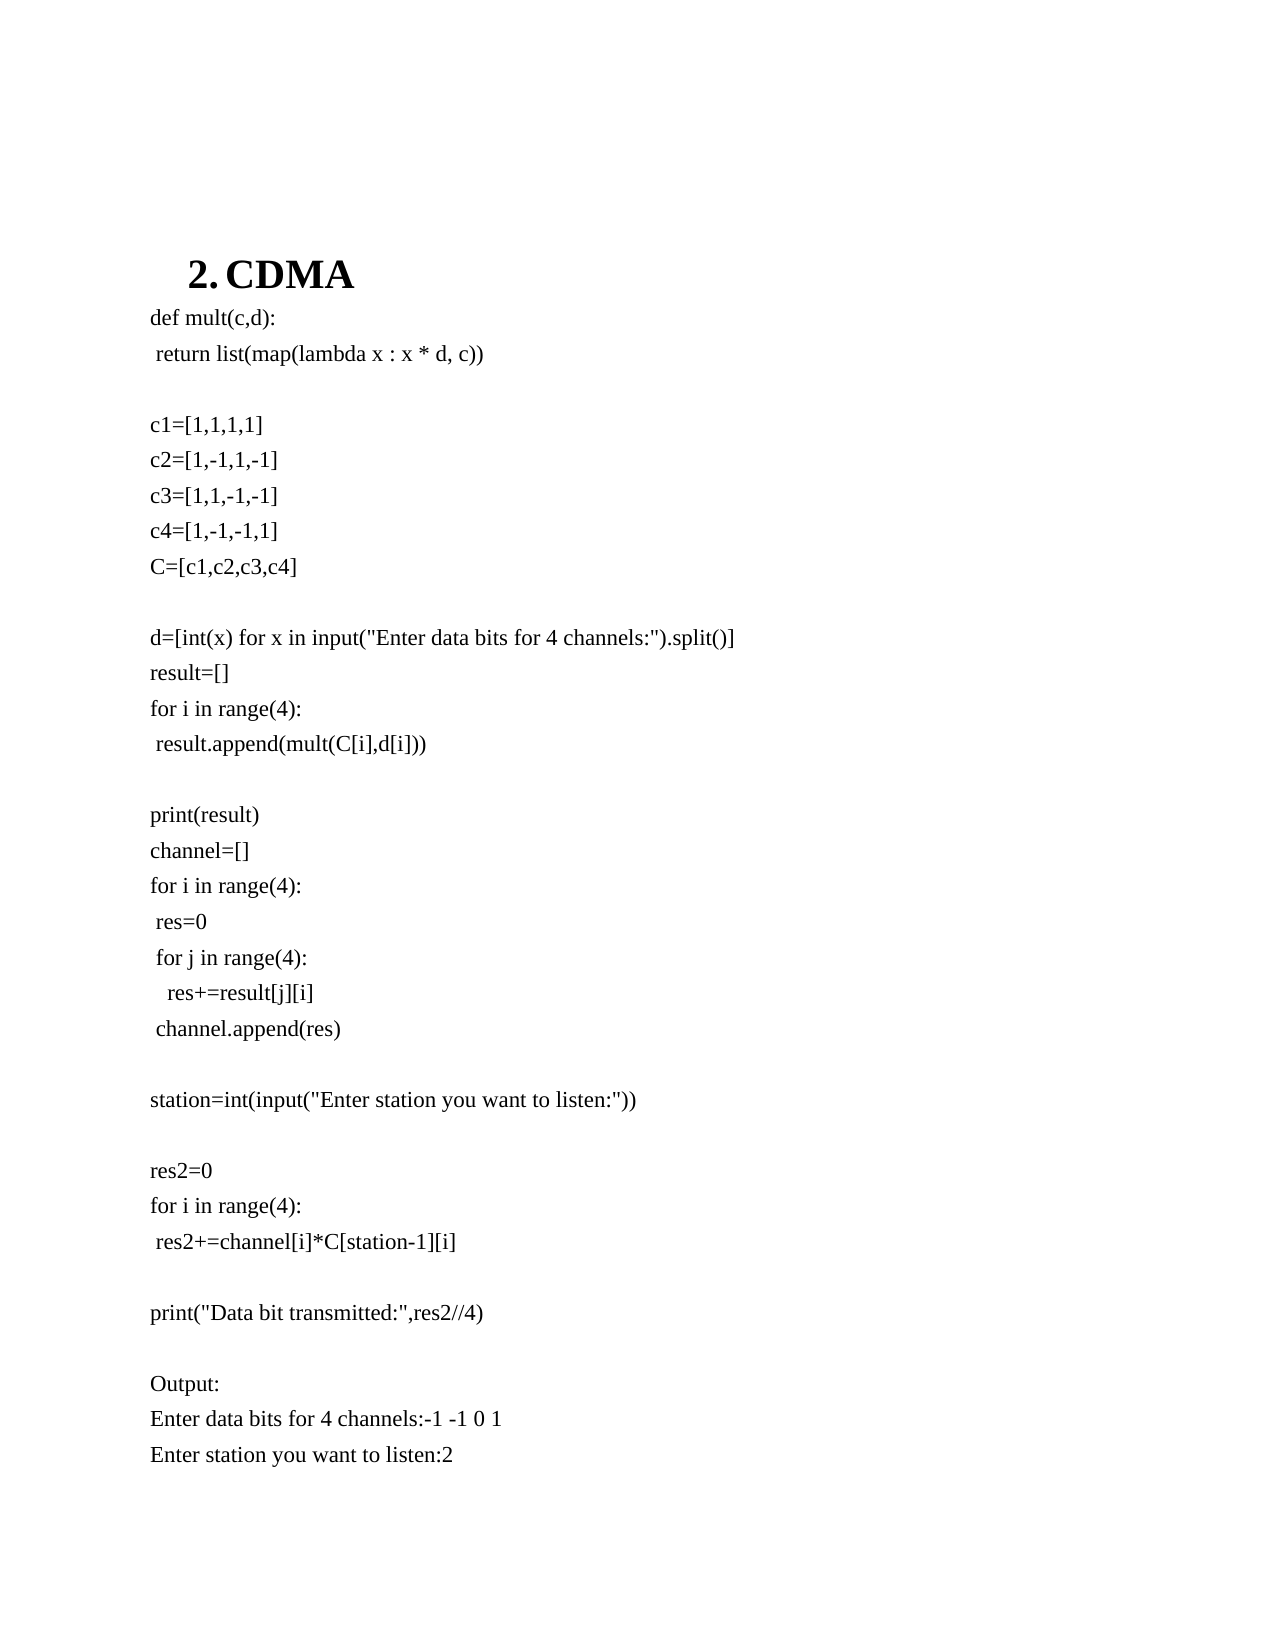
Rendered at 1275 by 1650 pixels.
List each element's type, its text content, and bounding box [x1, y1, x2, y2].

text res+=result[j][i] [150, 979, 1125, 1005]
text print("Data bit transmitted:",res2//4) [150, 1299, 1125, 1325]
text channel=[] [150, 837, 1125, 863]
text channel.append(res) [150, 1014, 1125, 1041]
text station=int(input("Enter station you want to listen:")) [150, 1086, 1125, 1112]
text for i in range(4): [150, 695, 1125, 721]
text d=[int(x) for x in input("Enter data bits for 4 channels:").split()] [150, 624, 1125, 650]
text c2=[1,-1,1,-1] [150, 446, 1125, 473]
text res2=0 [150, 1157, 1125, 1183]
text def mult(c,d): [150, 304, 1125, 331]
text Output: [150, 1370, 1125, 1396]
text Enter station you want to listen:2 [150, 1441, 1125, 1467]
list CDMA [187, 249, 1125, 297]
text print(result) [150, 801, 1125, 828]
text c3=[1,1,-1,-1] [150, 482, 1125, 508]
text c4=[1,-1,-1,1] [150, 517, 1125, 544]
text for i in range(4): [150, 1192, 1125, 1218]
text result=[] [150, 659, 1125, 686]
text for j in range(4): [150, 943, 1125, 970]
text c1=[1,1,1,1] [150, 411, 1125, 437]
text result.append(mult(C[i],d[i])) [150, 730, 1125, 757]
text return list(map(lambda x : x * d, c)) [150, 340, 1125, 366]
text res=0 [150, 908, 1125, 934]
text Enter data bits for 4 channels:-1 -1 0 1 [150, 1405, 1125, 1432]
text C=[c1,c2,c3,c4] [150, 553, 1125, 579]
text res2+=channel[i]*C[station-1][i] [150, 1228, 1125, 1254]
text for i in range(4): [150, 872, 1125, 899]
